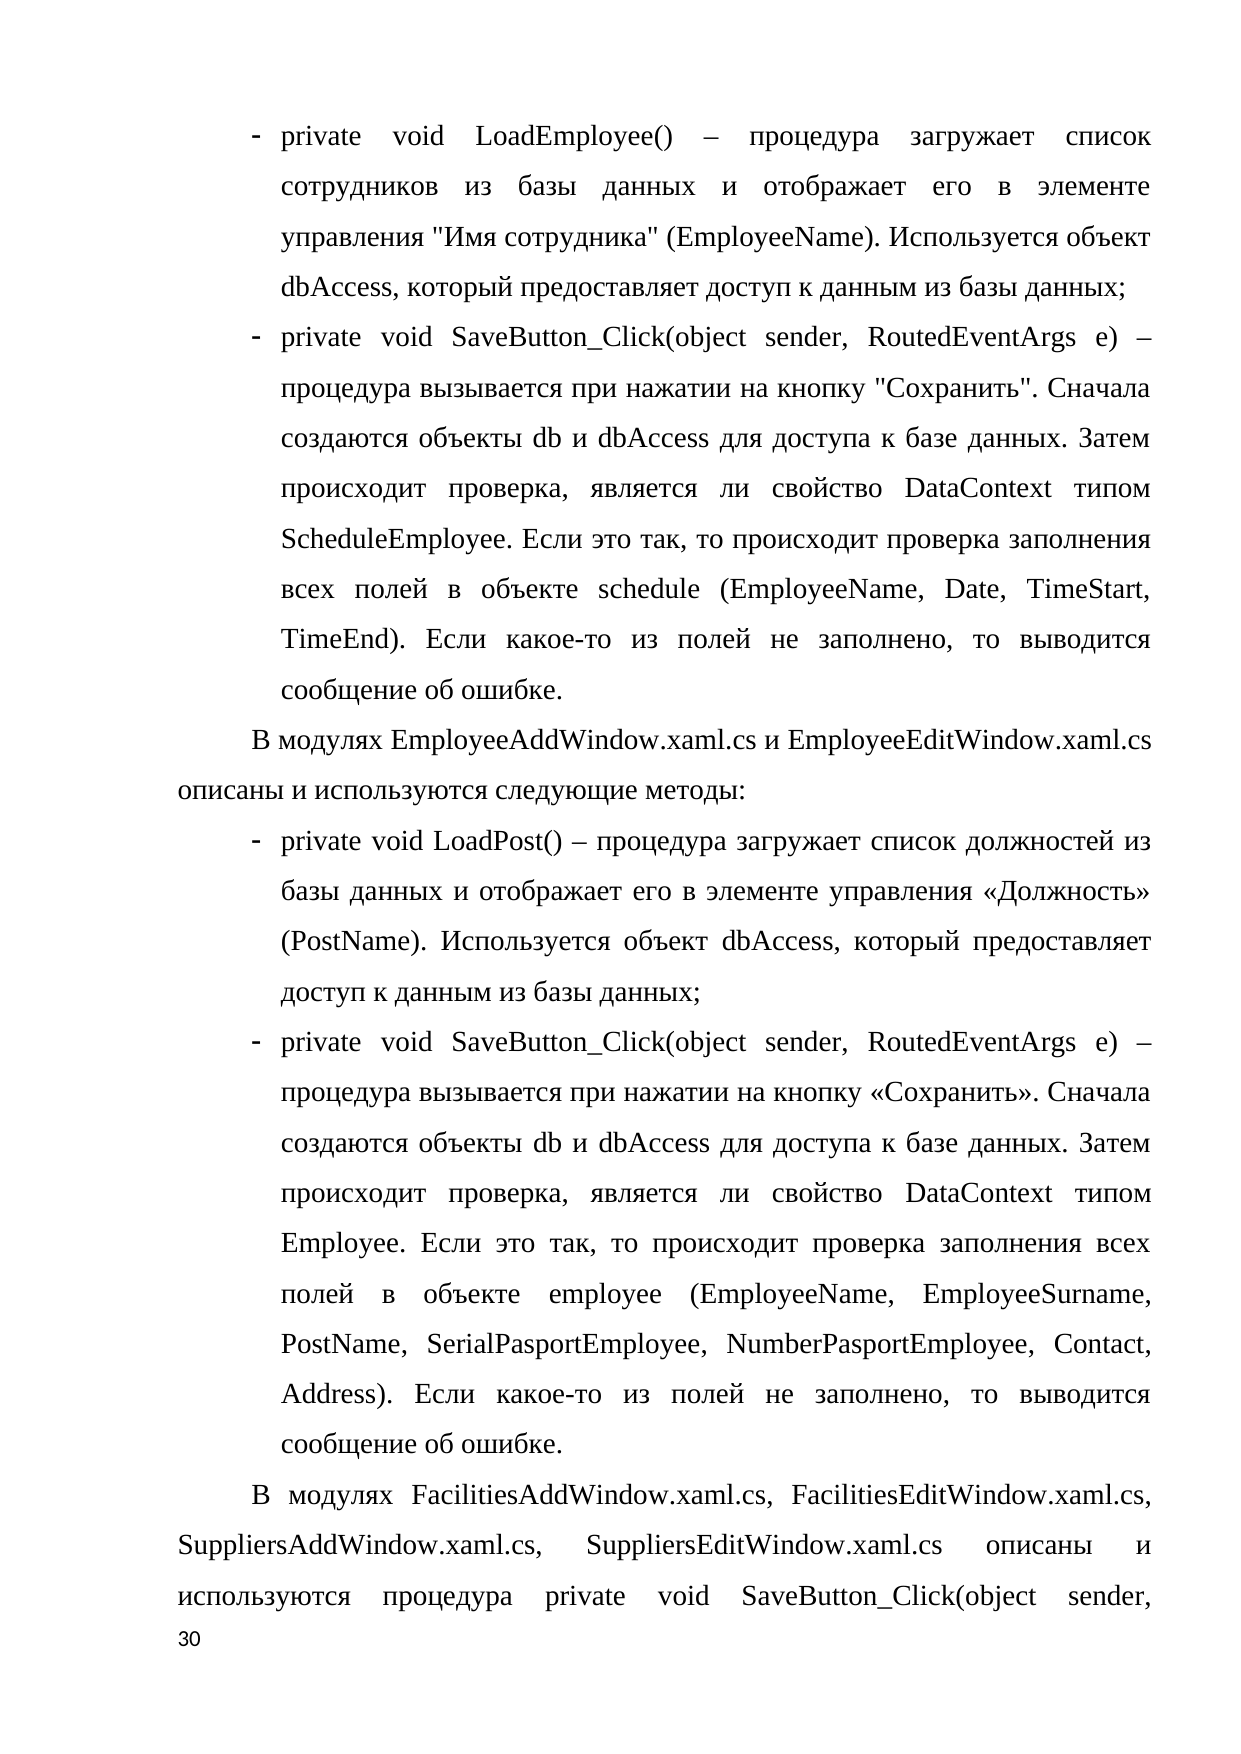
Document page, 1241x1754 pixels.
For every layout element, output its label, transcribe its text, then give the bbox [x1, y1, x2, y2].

list private void SaveButton_Click(object sender, RoutedEventArgs e) – процедура вызывается при нажатии на кнопку "Сохранить". Сначала создаются объекты db и dbAccess для доступа к базе данных. Затем происходит проверка, является ли свойство DataContext типом ScheduleEmployee. Если это так, то происходит проверка заполнения всех полей в объекте schedule (EmployeeName, Date, TimeStart, TimeEnd). Если какое-то из полей не заполнено, то выводится сообщение об ошибке. [251, 319, 1152, 705]
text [177, 1477, 1152, 1611]
text В модулях EmployeeAddWindow.xaml.cs и EmployeeEditWindow.xaml.cs описаны и используются следующие методы: [177, 722, 1152, 806]
list private void LoadEmployee() – процедура загружает список сотрудников из базы данных и отображает его в элементе управления "Имя сотрудника" (EmployeeName). Используется объект dbAccess, который предоставляет доступ к данным из базы данных; [251, 118, 1152, 303]
list private void LoadPost() – процедура загружает список должностей из базы данных и отображает его в элементе управления «Должность» (PostName). Используется объект dbAccess, который предоставляет доступ к данным из базы данных; [251, 823, 1152, 1007]
list private void SaveButton_Click(object sender, RoutedEventArgs e) – процедура вызывается при нажатии на кнопку «Сохранить». Сначала создаются объекты db и dbAccess для доступа к базе данных. Затем происходит проверка, является ли свойство DataContext типом Employee. Если это так, то происходит проверка заполнения всех полей в объекте employee (EmployeeName, EmployeeSurname, PostName, SerialPasportEmployee, NumberPasportEmployee, Contact, Address). Если какое-то из полей не заполнено, то выводится сообщение об ошибке. [251, 1024, 1152, 1460]
